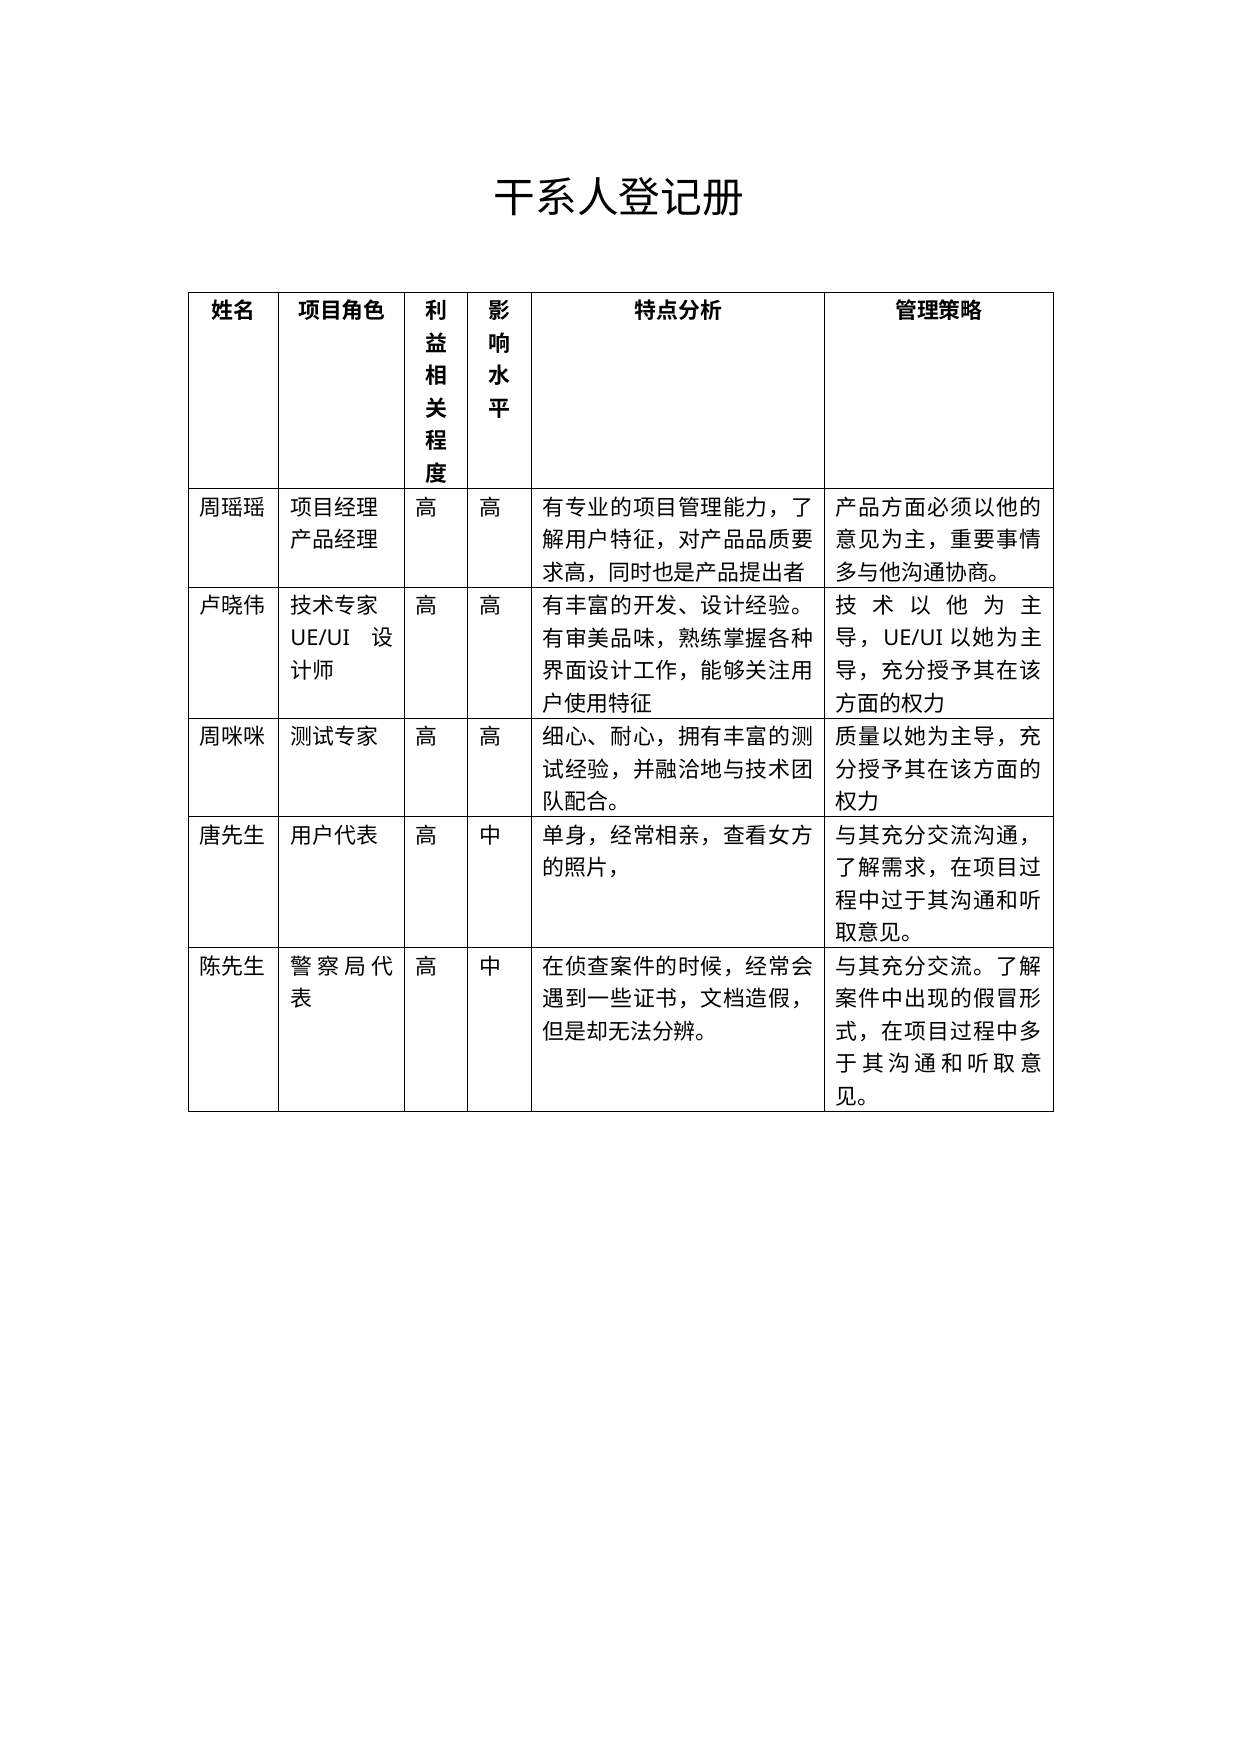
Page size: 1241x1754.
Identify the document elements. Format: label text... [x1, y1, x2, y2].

table_cell 高 [468, 489, 531, 587]
table_cell 周咪咪 [189, 719, 278, 816]
table_cell 中 [468, 817, 531, 947]
table_header 姓名 [189, 293, 278, 488]
table_cell 中 [468, 948, 531, 1111]
table_cell 质量以她为主导，充分授予其在该方面的权力 [825, 719, 1053, 816]
table_cell 测试专家 [279, 719, 404, 816]
table_cell 与其充分交流。了解案件中出现的假冒形式，在项目过程中多于其沟通和听取意见。 [825, 948, 1053, 1111]
table_cell 有丰富的开发、设计经验。有审美品味，熟练掌握各种界面设计工作，能够关注用户使用特征 [532, 588, 824, 718]
table_cell 周瑶瑶 [189, 489, 278, 587]
table_cell 产品方面必须以他的意见为主，重要事情多与他沟通协商。 [825, 489, 1053, 587]
text 干系人登记册 [494, 162, 1053, 227]
table_header 特点分析 [532, 293, 824, 488]
table_cell 有专业的项目管理能力，了解用户特征，对产品品质要求高，同时也是产品提出者 [532, 489, 824, 587]
table_cell 陈先生 [189, 948, 278, 1111]
table_cell 高 [468, 588, 531, 718]
table_cell 卢晓伟 [189, 588, 278, 718]
table_header 项目角色 [279, 293, 404, 488]
table_cell 在侦查案件的时候，经常会遇到一些证书，文档造假，但是却无法分辨。 [532, 948, 824, 1111]
table_header 影响水平 [468, 293, 531, 488]
table_header 管理策略 [825, 293, 1053, 488]
table_cell 项目经理 产品经理 [279, 489, 404, 587]
table_cell 高 [405, 948, 467, 1111]
table_cell 用户代表 [279, 817, 404, 947]
table_cell 高 [405, 489, 467, 587]
table_cell 警察局代表 [279, 948, 404, 1111]
table_cell 高 [405, 817, 467, 947]
table_header 利益相关程度 [405, 293, 467, 488]
table_cell 技术以他为主导，UE/UI以她为主导，充分授予其在该方面的权力 [825, 588, 1053, 718]
table_cell 单身，经常相亲，查看女方的照片， [532, 817, 824, 947]
table_cell 细心、耐心，拥有丰富的测试经验，并融洽地与技术团队配合。 [532, 719, 824, 816]
table_cell 与其充分交流沟通，了解需求，在项目过程中过于其沟通和听取意见。 [825, 817, 1053, 947]
table_cell 技术专家 UE/UI设计师 [279, 588, 404, 718]
table_cell 高 [405, 719, 467, 816]
table_cell 唐先生 [189, 817, 278, 947]
table_cell 高 [468, 719, 531, 816]
table_cell 高 [405, 588, 467, 718]
